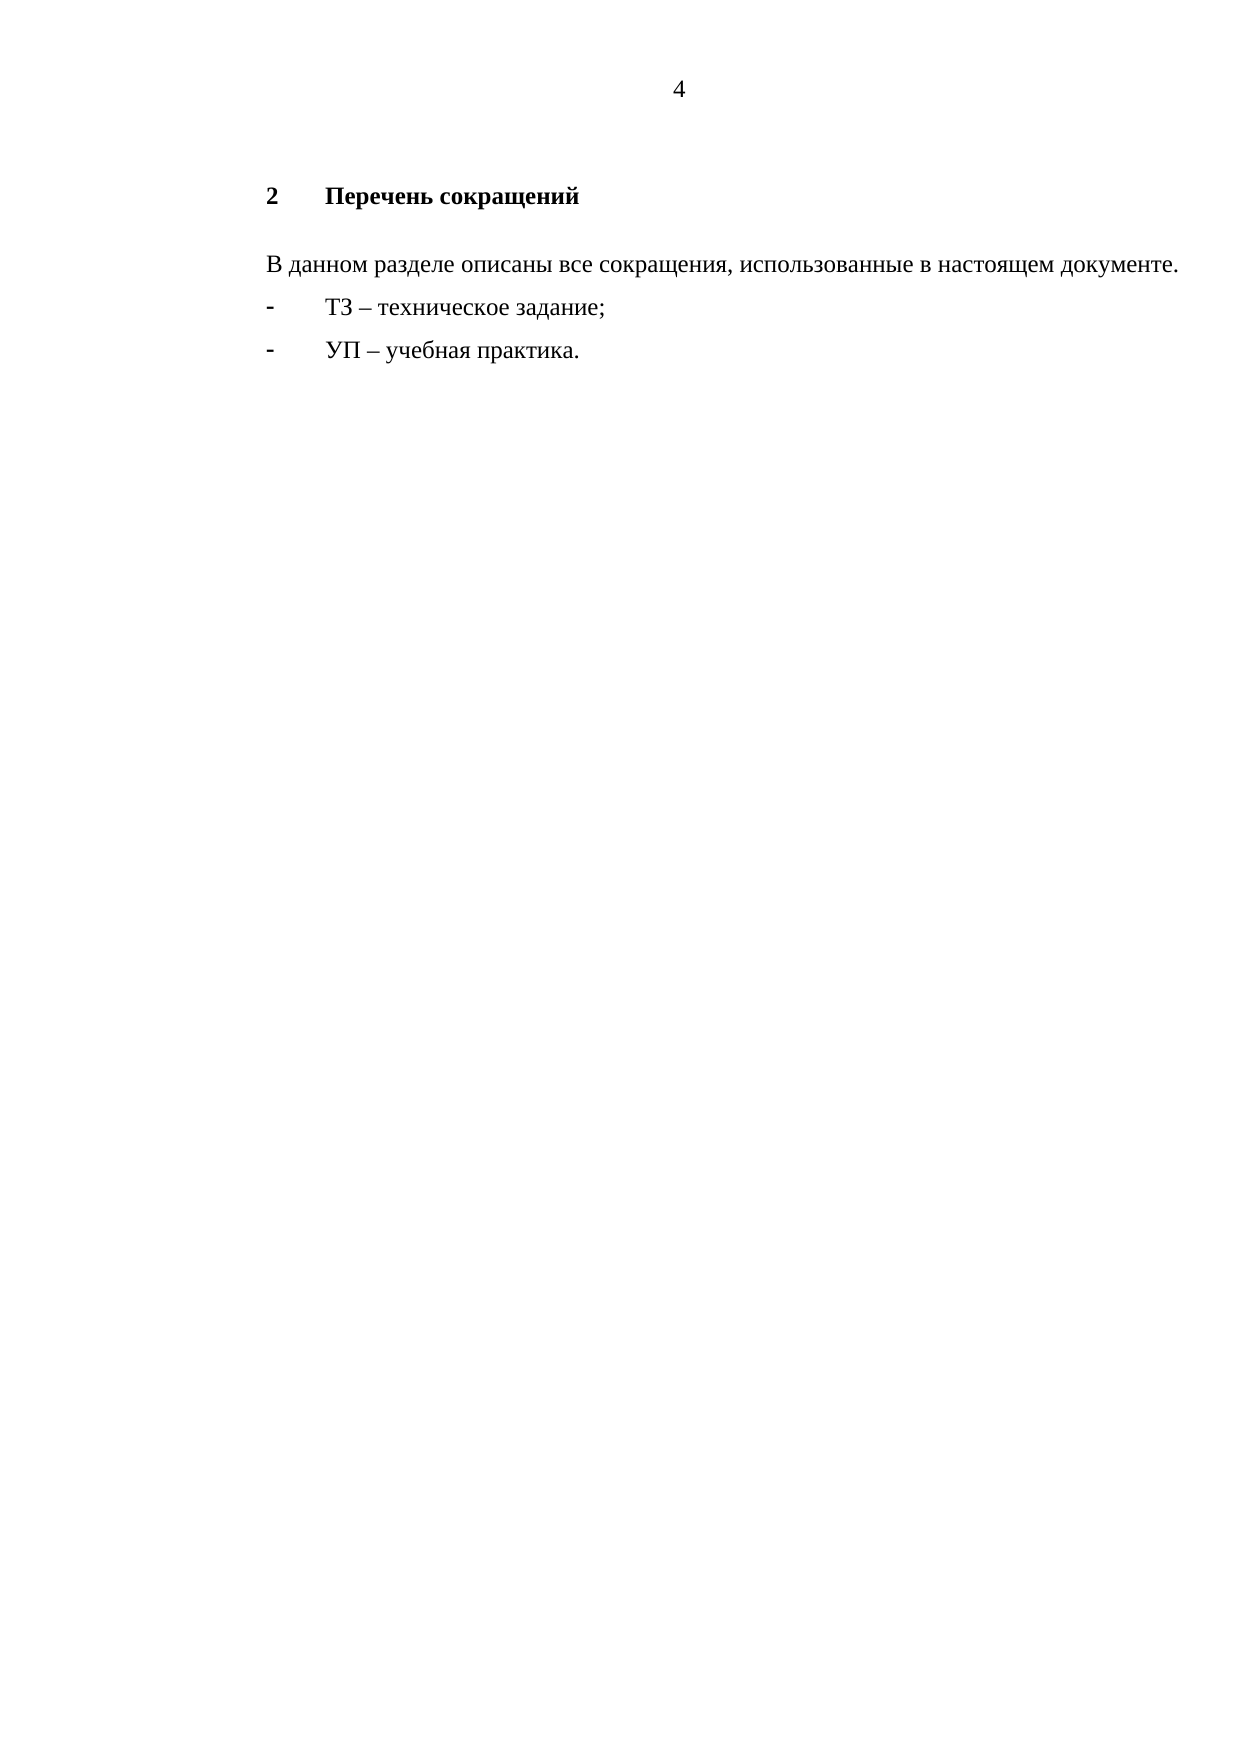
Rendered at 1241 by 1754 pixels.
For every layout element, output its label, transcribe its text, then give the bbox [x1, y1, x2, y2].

list ТЗ – техническое задание; [177, 292, 1181, 321]
subtitle Перечень сокращений [177, 181, 1181, 210]
text В данном разделе описаны все сокращения, использованные в настоящем документе. [177, 249, 1181, 278]
list УП – учебная практика. [177, 336, 1181, 364]
